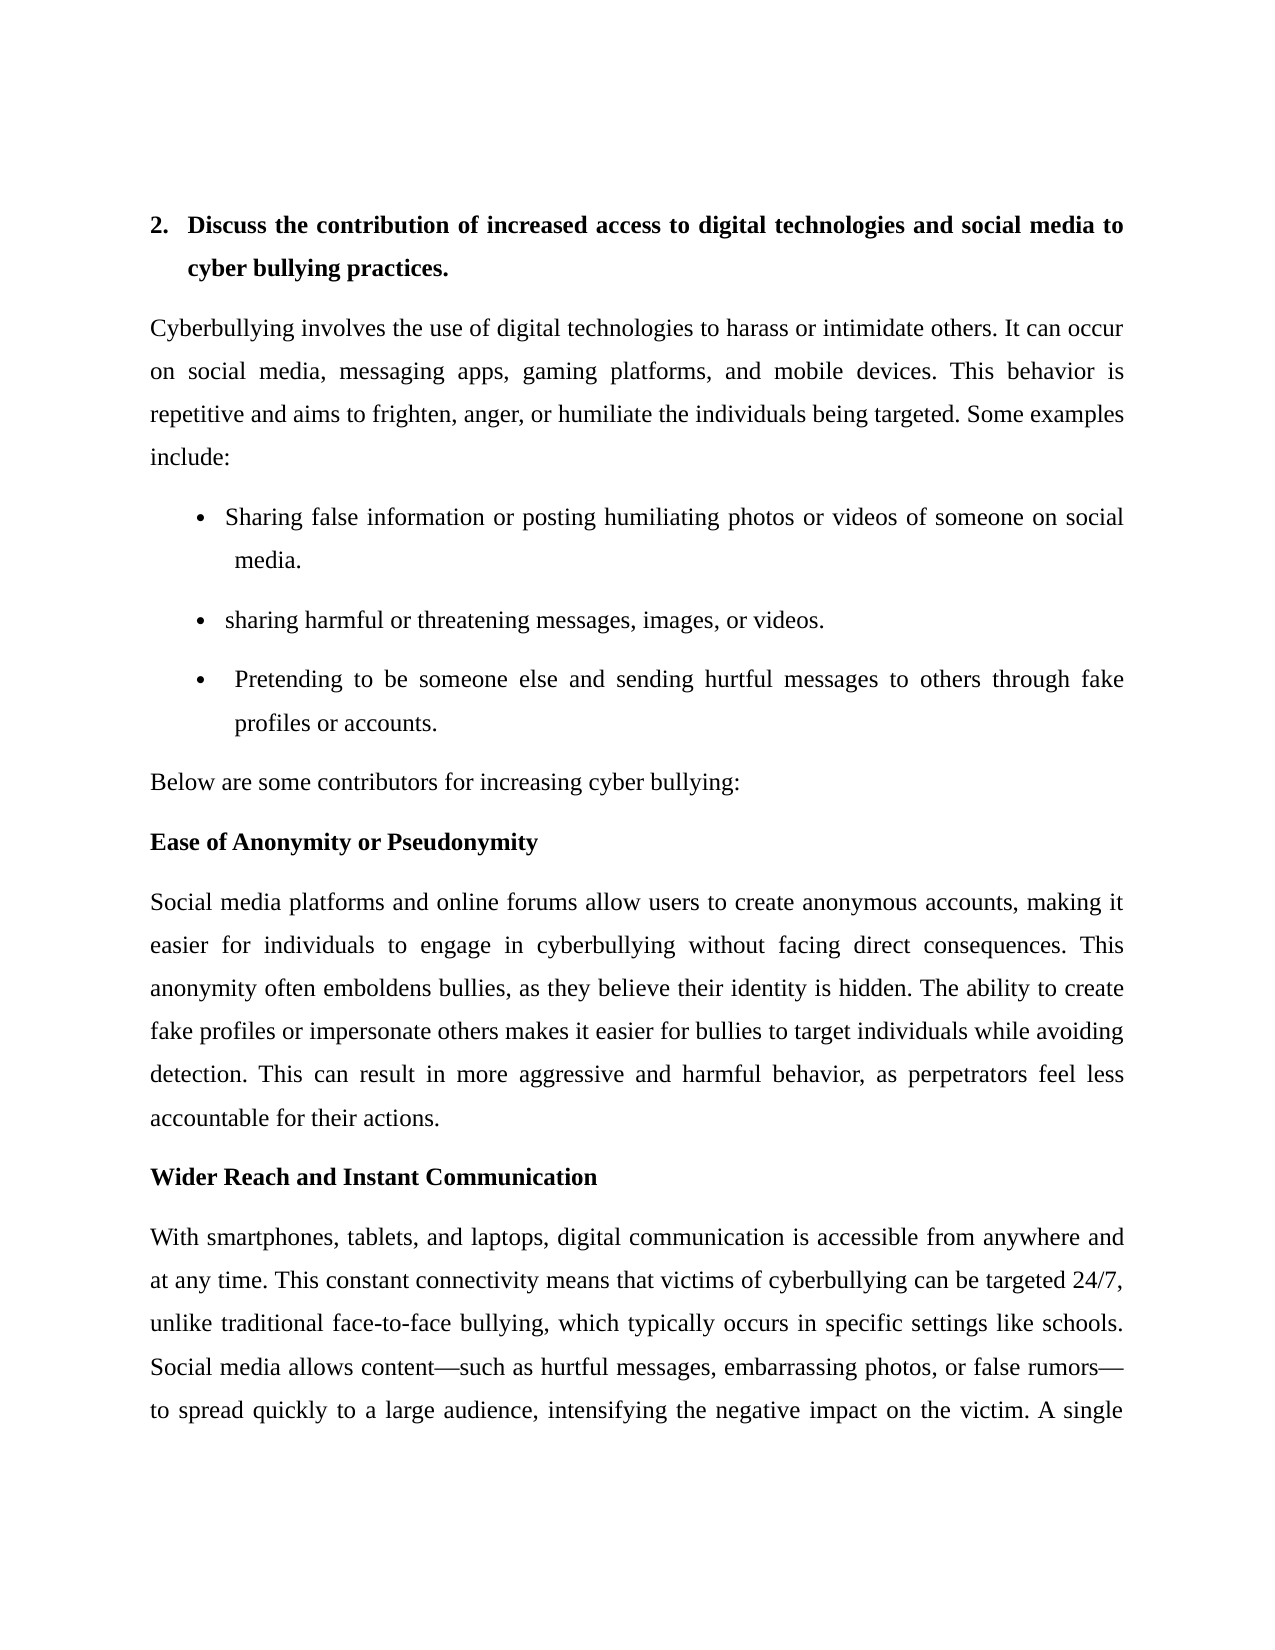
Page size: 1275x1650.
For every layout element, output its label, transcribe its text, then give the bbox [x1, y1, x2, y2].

text Wider Reach and Instant Communication [150, 1162, 1125, 1191]
text Cyberbullying involves the use of digital technologies to harass or intimidate others. It can occur on social media, messaging apps, gaming platforms, and mobile devices. This behavior is repetitive and aims to frighten, anger, or humiliate the individuals being targeted. Some examples include: [150, 313, 1125, 471]
text Below are some contributors for increasing cyber bullying: [150, 767, 1125, 796]
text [150, 1222, 1125, 1423]
text Social media platforms and online forums allow users to create anonymous accounts, making it easier for individuals to engage in cyberbullying without facing direct consequences. This anonymity often emboldens bullies, as they believe their identity is hidden. The ability to create fake profiles or impersonate others makes it easier for bullies to target individuals while avoiding detection. This can result in more aggressive and harmful behavior, as perpetrators feel less accountable for their actions. [150, 887, 1125, 1131]
list Sharing false information or posting humiliating photos or videos of someone on social media. [197, 502, 1125, 574]
list Pretending to be someone else and sending hurtful messages to others through fake profiles or accounts. [197, 664, 1125, 736]
list Discuss the contribution of increased access to digital technologies and social media to cyber bullying practices. [150, 210, 1125, 282]
list sharing harmful or threatening messages, images, or videos. [197, 605, 1125, 633]
text Ease of Anonymity or Pseudonymity [150, 827, 1125, 856]
